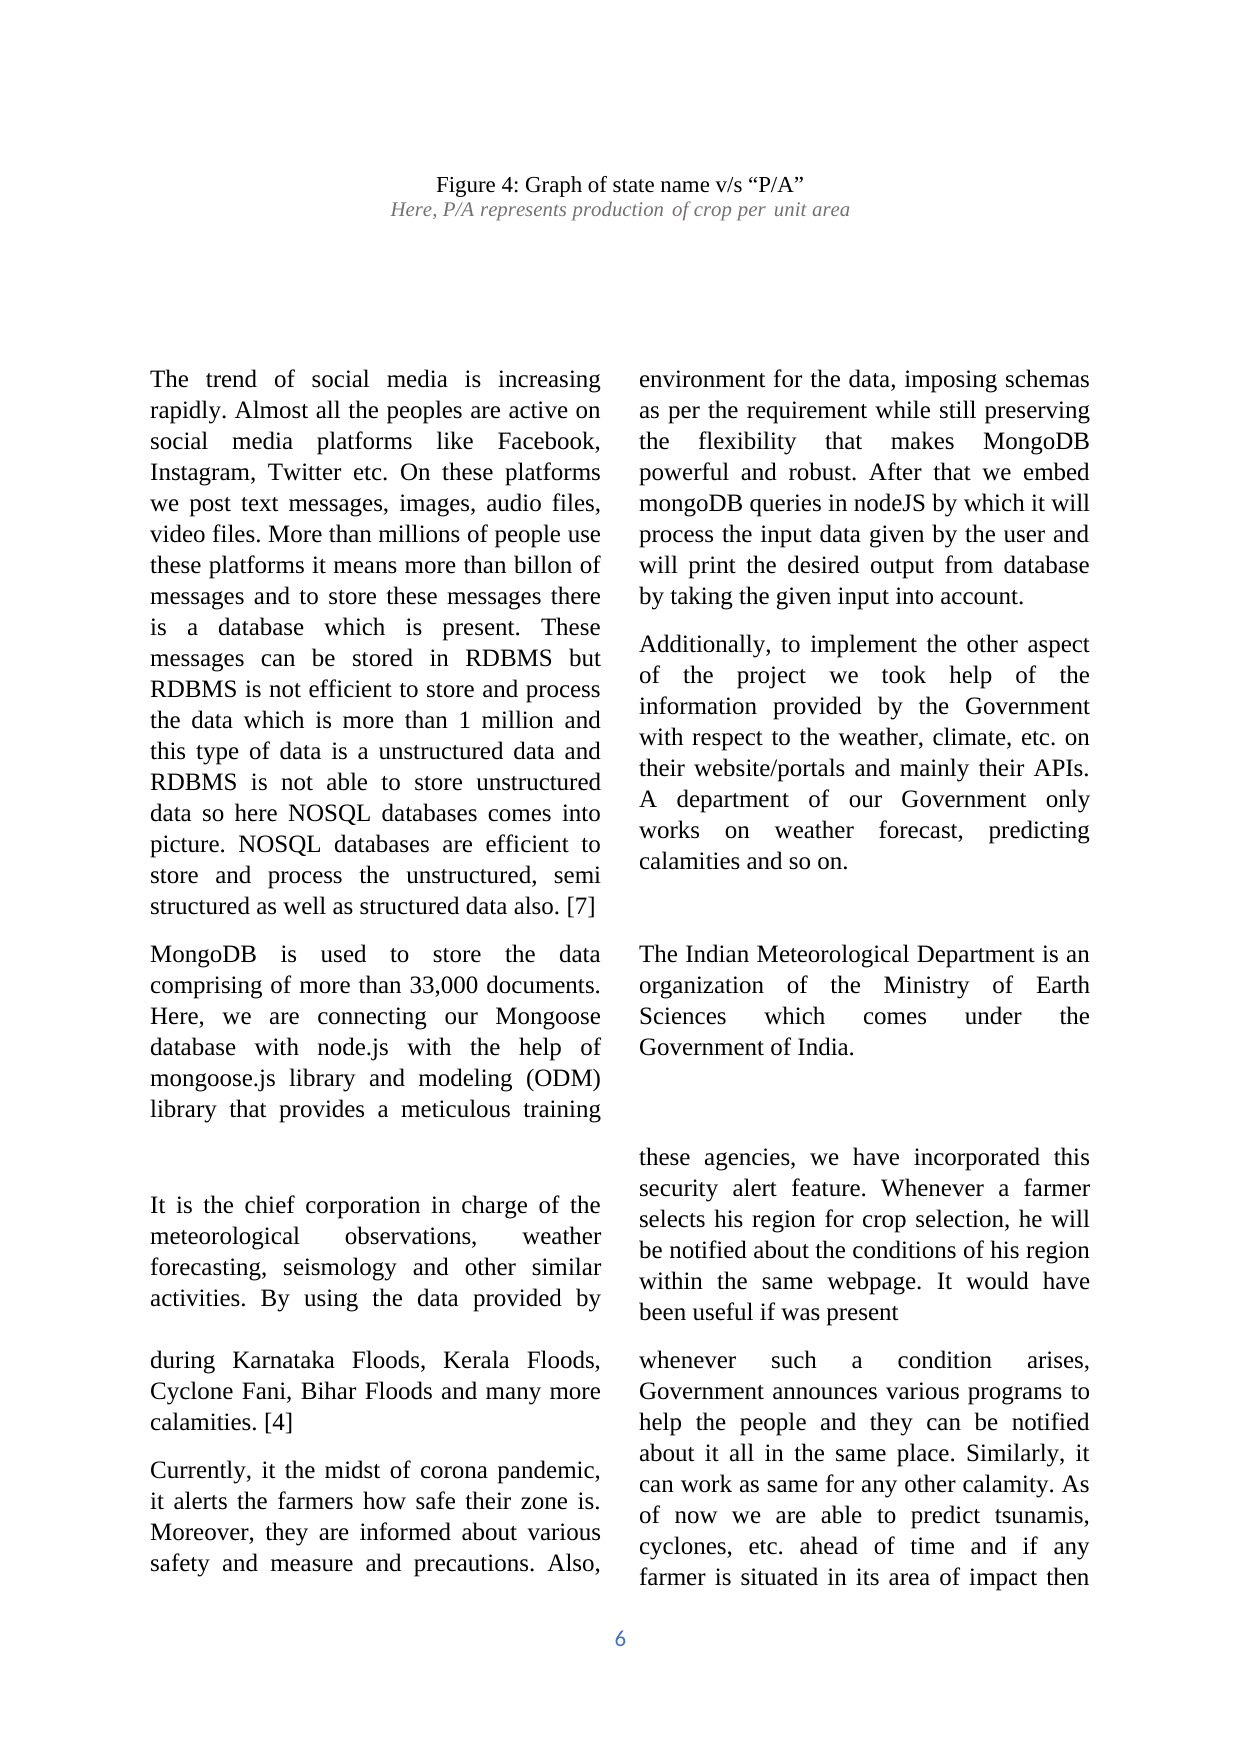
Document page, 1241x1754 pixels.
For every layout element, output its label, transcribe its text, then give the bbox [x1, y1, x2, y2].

text MongoDB is used to store the data comprising of more than 33,000 documents. Here, we are connecting our Mongoose database with node.js with the help of mongoose.js library and modeling (ODM) library that provides a meticulous training environment for the data, imposing schemas as per the requirement while still preserving the flexibility that makes MongoDB powerful and robust. After that we embed mongoDB queries in nodeJS by which it will process the input data given by the user and will print the desired output from database by taking the given input into account. [639, 364, 1090, 610]
text The Indian Meteorological Department is an organization of the Ministry of Earth Sciences which comes under the Government of India. [639, 939, 1090, 1061]
text MongoDB is used to store the data comprising of more than 33,000 documents. Here, we are connecting our Mongoose database with node.js with the help of mongoose.js library and modeling (ODM) library that provides a meticulous training environment for the data, imposing schemas as per the requirement while still preserving the flexibility that makes MongoDB powerful and robust. After that we embed mongoDB queries in nodeJS by which it will process the input data given by the user and will print the desired output from database by taking the given input into account. [150, 939, 601, 1123]
text It is the chief corporation in charge of the meteorological observations, weather forecasting, seismology and other similar activities. By using the data provided by these agencies, we have incorporated this security alert feature. Whenever a farmer selects his region for crop selection, he will be notified about the conditions of his region within the same webpage. It would have been useful if was present [150, 1190, 601, 1312]
text Here, P/A represents production of crop per unit area [150, 202, 1090, 221]
text Figure 4: Graph of state name v/s “P/A” [150, 176, 1090, 197]
text It is the chief corporation in charge of the meteorological observations, weather forecasting, seismology and other similar activities. By using the data provided by these agencies, we have incorporated this security alert feature. Whenever a farmer selects his region for crop selection, he will be notified about the conditions of his region within the same webpage. It would have been useful if was present [639, 1142, 1090, 1326]
text Additionally, to implement the other aspect of the project we took help of the information provided by the Government with respect to the weather, climate, etc. on their website/portals and mainly their APIs. A department of our Government only works on weather forecast, predicting calamities and so on. [639, 629, 1090, 875]
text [150, 1455, 601, 1577]
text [639, 1345, 1090, 1591]
text during Karnataka Floods, Kerala Floods, Cyclone Fani, Bihar Floods and many more calamities. [150, 1345, 601, 1436]
text The trend of social media is increasing rapidly. Almost all the peoples are active on social media platforms like Facebook, Instagram, Twitter etc. On these platforms we post text messages, images, audio files, video files. More than millions of people use these platforms it means more than billon of messages and to store these messages there is a database which is present. These messages can be stored in RDBMS but RDBMS is not efficient to store and process the data which is more than 1 million and this type of data is a unstructured data and RDBMS is not able to store unstructured data so here NOSQL databases comes into picture. NOSQL databases are efficient to store and process the unstructured, semi structured as well as structured data also. [150, 364, 601, 920]
